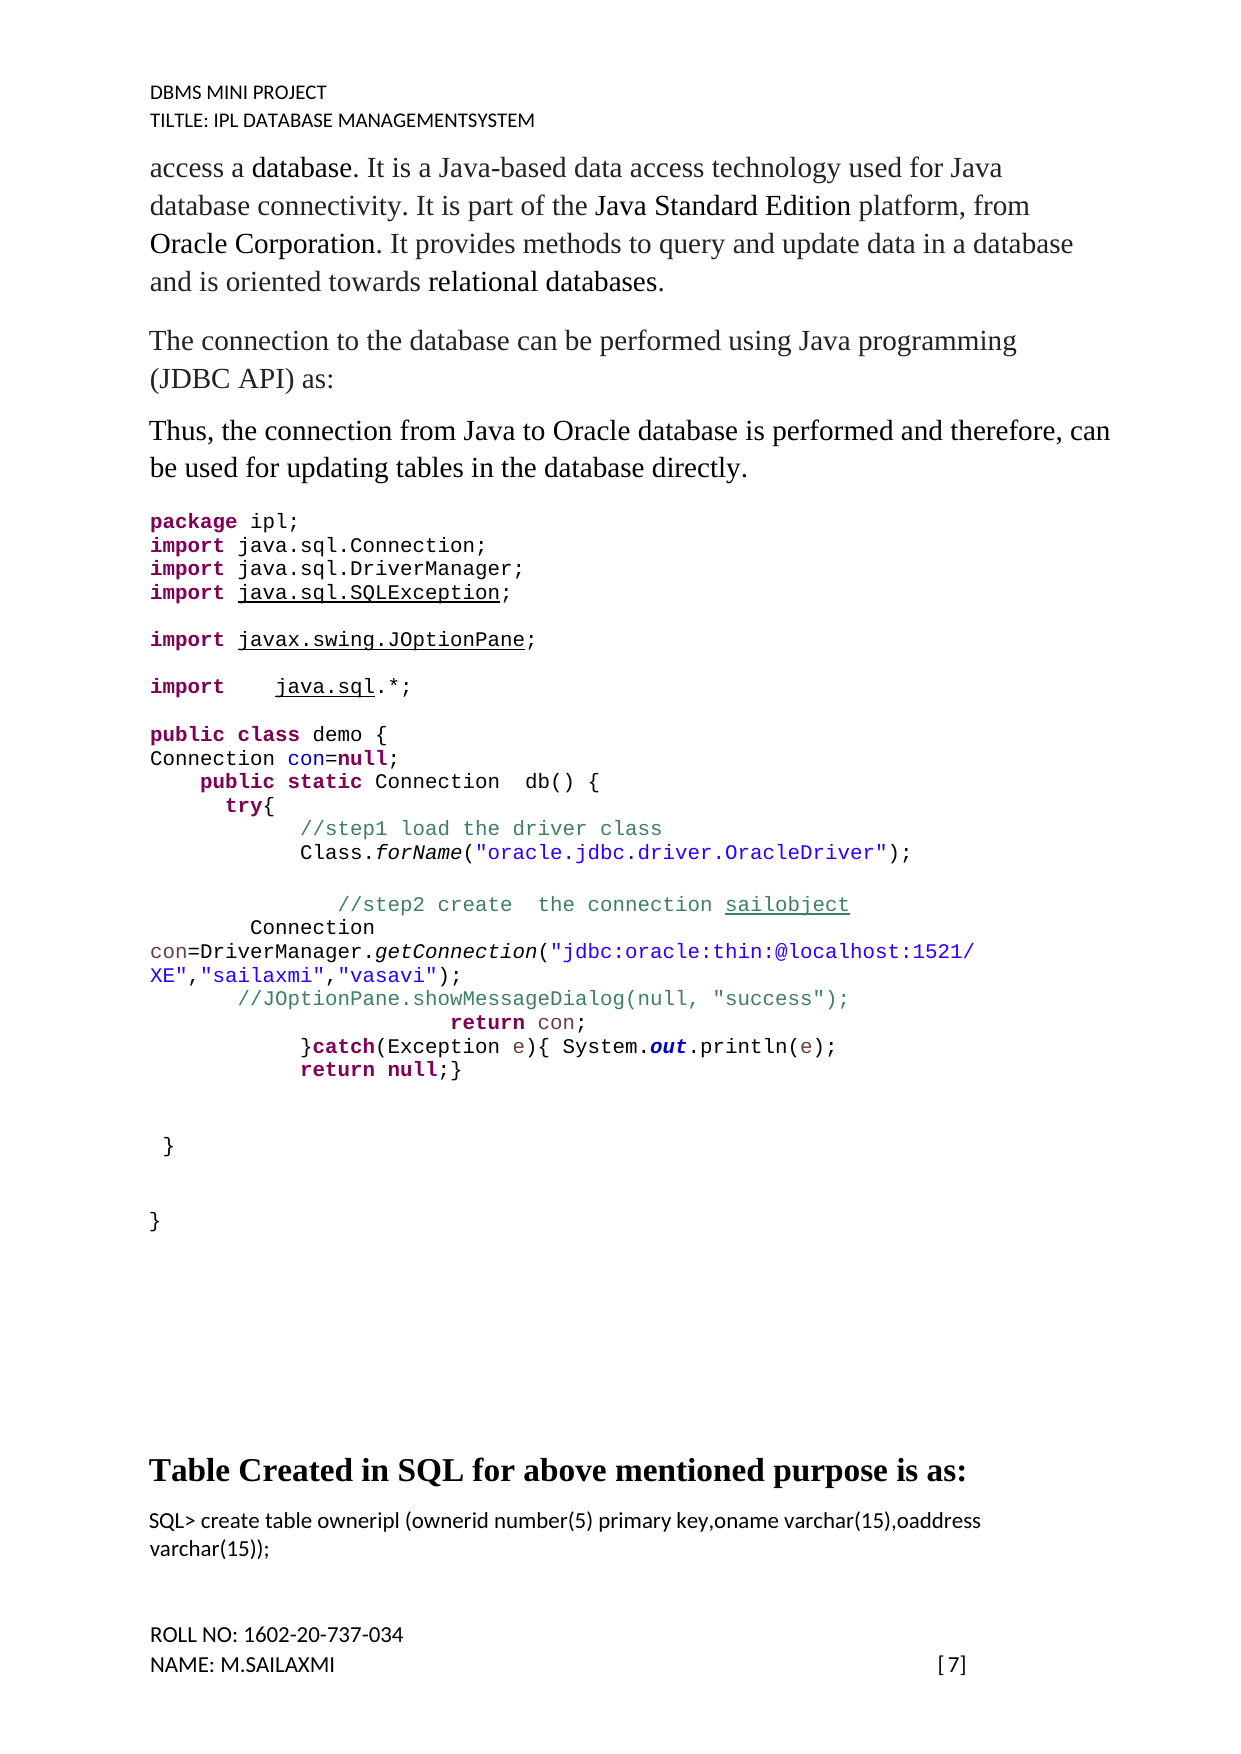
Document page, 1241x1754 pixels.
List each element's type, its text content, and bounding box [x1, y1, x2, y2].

text public static Connection db() { [150, 771, 1164, 795]
text Connection con=null; [150, 747, 1164, 771]
text import java.sql.SQLException; [150, 582, 1164, 606]
text return con; [150, 1012, 1164, 1036]
text //step2 create the connection sailobject [150, 894, 1164, 917]
text package ipl; [150, 511, 1164, 535]
text import java.sql.*; [150, 677, 1164, 700]
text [148, 150, 1077, 298]
text try{ [150, 795, 1164, 818]
text return null;} [150, 1059, 1164, 1083]
text Table Created in SQL for above mentioned purpose is as: [148, 1451, 1164, 1489]
text SQL> create table owneripl (ownerid number(5) primary key,oname varchar(15),oaddress varchar(15)); [148, 1506, 1091, 1563]
text //JOptionPane.showMessageDialog(null, "success"); [150, 988, 1164, 1012]
text Thus, the connection from Java to Oracle database is performed and therefore, can be used for updating tables in the database directly. [148, 413, 1112, 484]
text import javax.swing.JOptionPane; [150, 629, 1164, 653]
text import java.sql.DriverManager; [150, 558, 1164, 582]
text }catch(Exception e){ System.out.println(e); [150, 1036, 1164, 1059]
text The connection to the database can be performed using Java programming (JDBC API) as: [148, 323, 1077, 395]
text } [148, 1210, 1112, 1233]
text } [150, 1134, 1164, 1158]
text //step1 load the driver class [150, 818, 1164, 842]
text Connection con=DriverManager.getConnection("jdbc:oracle:thin:@localhost:1521/XE","sailaxmi","vasavi"); [150, 917, 1164, 988]
text public class demo { [150, 724, 1164, 747]
text Class.forName("oracle.jdbc.driver.OracleDriver"); [150, 842, 1164, 866]
text import java.sql.Connection; [150, 535, 1164, 558]
